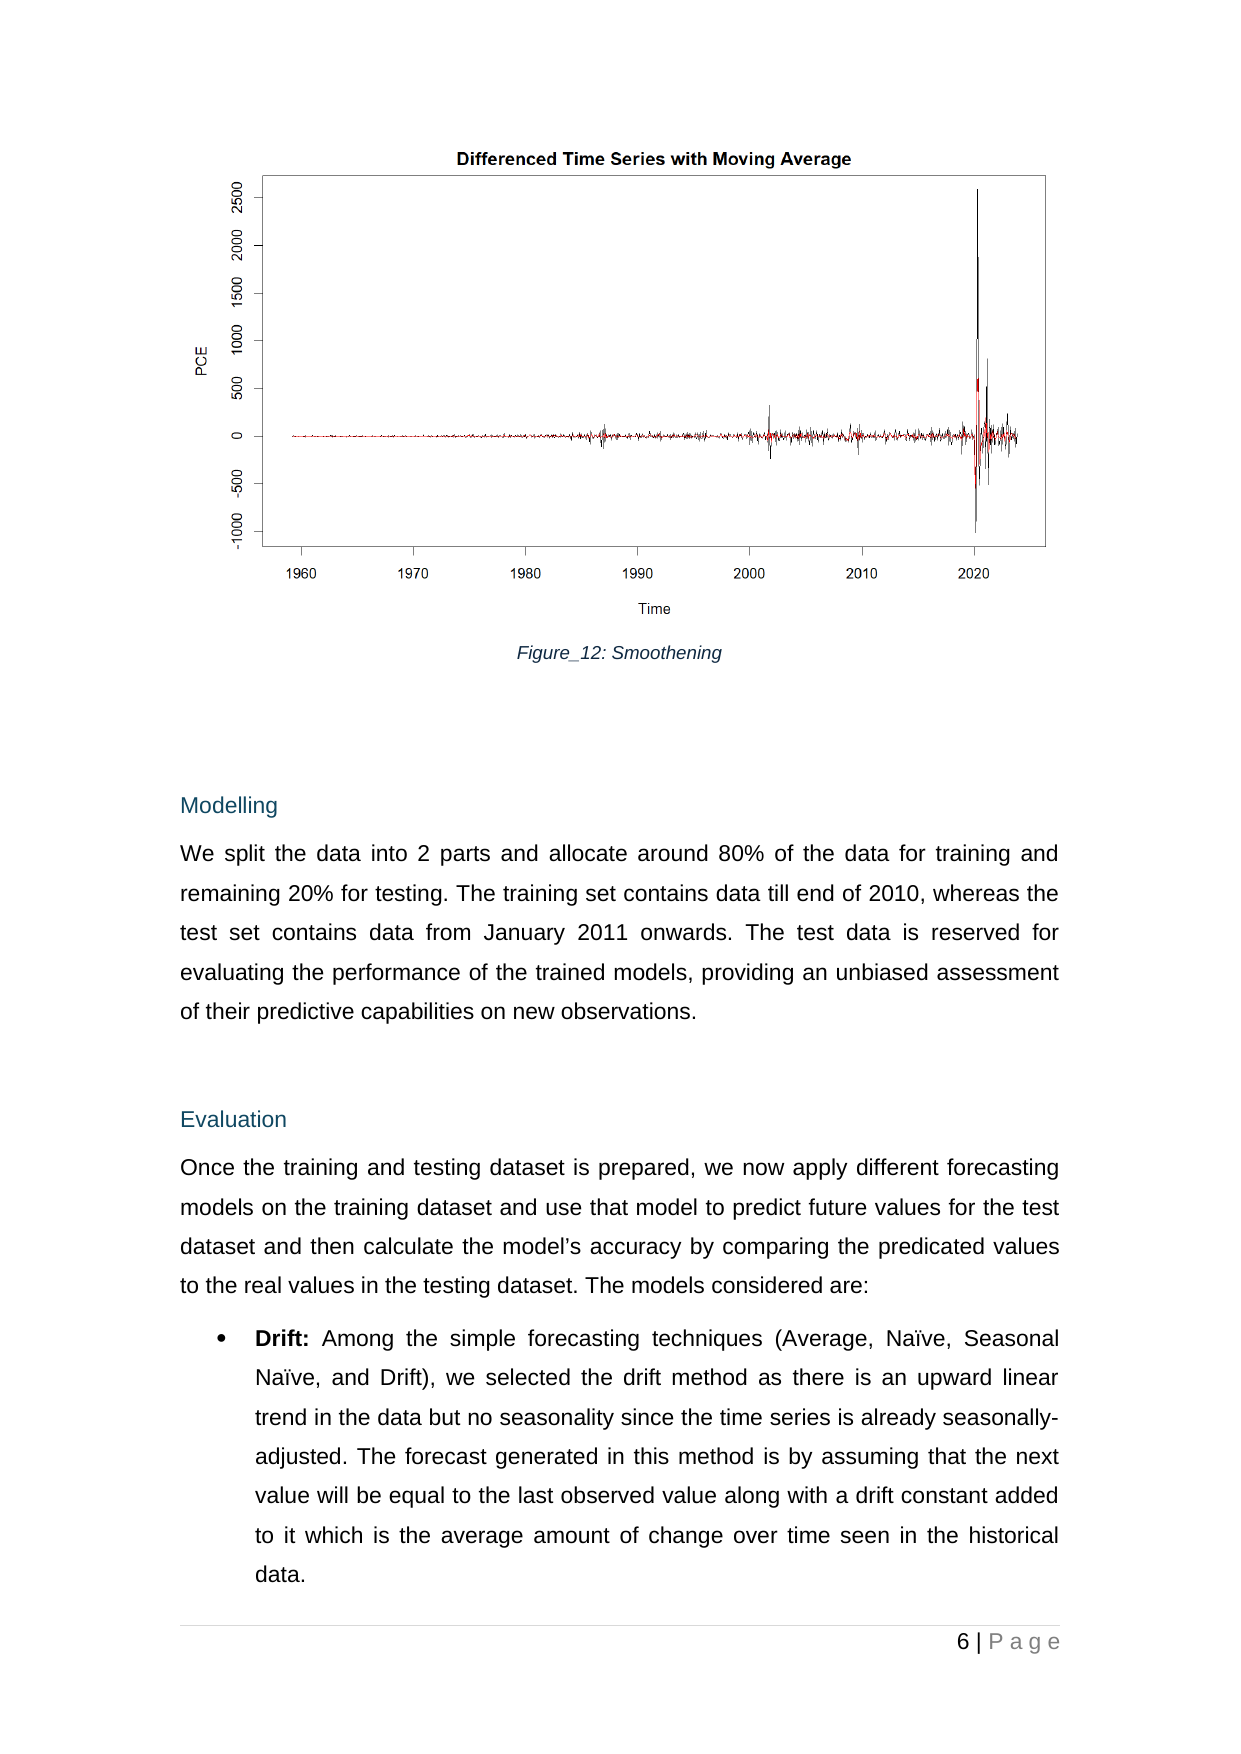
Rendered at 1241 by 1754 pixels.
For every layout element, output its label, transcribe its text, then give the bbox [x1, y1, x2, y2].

text We split the data into 2 parts and allocate around 80% of the data for training and remaining 20% for testing. The training set contains data till end of 2010, whereas the test set contains data from January 2011 onwards. The test data is reserved for evaluating the performance of the trained models, providing an unbiased assessment of their predictive capabilities on new observations. [180, 840, 1060, 1024]
text Once the training and testing dataset is prepared, we now apply different forecasting models on the training dataset and use that model to predict future values for the test dataset and then calculate the model’s accuracy by comparing the predicated values to the real values in the testing dataset. The models considered are: [180, 1154, 1060, 1299]
subtitle Modelling [180, 792, 1060, 819]
subtitle Evaluation [180, 1106, 1060, 1133]
picture [192, 141, 1048, 617]
list Drift: Among the simple forecasting techniques (Average, Naïve, Seasonal Naïve, and Drift), we selected the drift method as there is an upward linear trend in the data but no seasonality since the time series is already seasonally-adjusted. The forecast generated in this method is by assuming that the next value will be equal to the last observed value along with a drift constant added to it which is the average amount of change over time seen in the historical data. [217, 1324, 1060, 1588]
